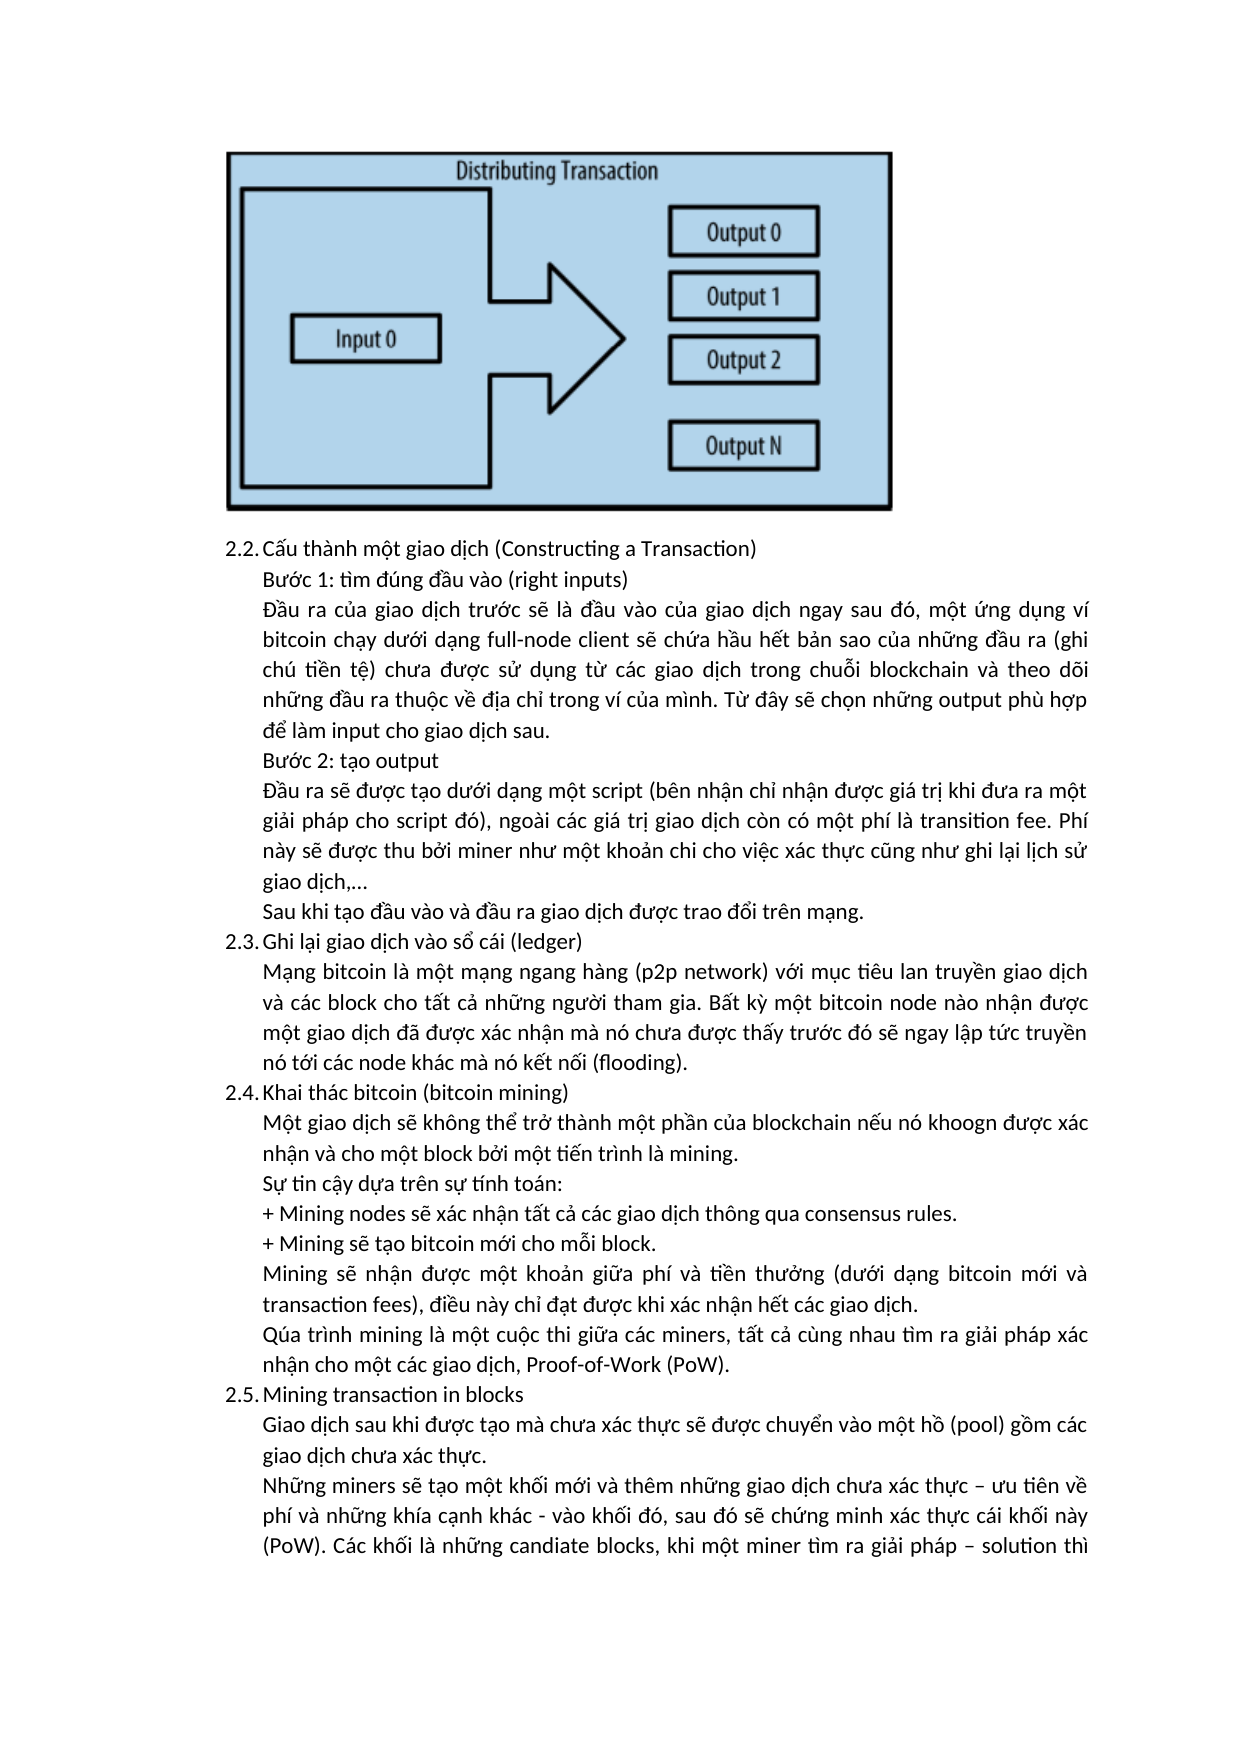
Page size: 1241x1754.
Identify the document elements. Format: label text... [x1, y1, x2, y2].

list Cấu thành một giao dịch (Constructing a Transaction) [225, 534, 1090, 562]
list Qúa trình mining là một cuộc thi giữa các miners, tất cả cùng nhau tìm ra giải pháp xác nhận cho một các giao dịch, Proof-of-Work (PoW). [262, 1320, 1090, 1378]
list Giao dịch sau khi được tạo mà chưa xác thực sẽ được chuyển vào một hồ (pool) gồm các giao dịch chưa xác thực. [262, 1411, 1090, 1469]
list Mining sẽ nhận được một khoản giữa phí và tiền thưởng (dưới dạng bitcoin mới và transaction fees), điều này chỉ đạt được khi xác nhận hết các giao dịch. [262, 1259, 1090, 1318]
list Sự tin cậy dựa trên sự tính toán: [262, 1169, 1090, 1197]
list Đầu ra sẽ được tạo dưới dạng một script (bên nhận chỉ nhận được giá trị khi đưa ra một giải pháp cho script đó), ngoài các giá trị giao dịch còn có một phí là transition fee. Phí này sẽ được thu bởi miner như một khoản chi cho việc xác thực cũng như ghi lại lịch sử giao dịch,… [262, 776, 1090, 895]
list Đầu ra của giao dịch trước sẽ là đầu vào của giao dịch ngay sau đó, một ứng dụng ví bitcoin chạy dưới dạng full-node client sẽ chứa hầu hết bản sao của những đầu ra (ghi chú tiền tệ) chưa được sử dụng từ các giao dịch trong chuỗi blockchain và theo dõi những đầu ra thuộc về địa chỉ trong ví của mình. Từ đây sẽ chọn những output phù hợp để làm input cho giao dịch sau. [262, 595, 1090, 744]
list + Mining sẽ tạo bitcoin mới cho mỗi block. [262, 1229, 1090, 1257]
list Ghi lại giao dịch vào sổ cái (ledger) [225, 927, 1090, 955]
picture [225, 150, 896, 516]
list Khai thác bitcoin (bitcoin mining) [225, 1078, 1090, 1106]
list Mạng bitcoin là một mạng ngang hàng (p2p network) với mục tiêu lan truyền giao dịch và các block cho tất cả những người tham gia. Bất kỳ một bitcoin node nào nhận được một giao dịch đã được xác nhận mà nó chưa được thấy trước đó sẽ ngay lập tức truyền nó tới các node khác mà nó kết nối (flooding). [262, 957, 1090, 1076]
list + Mining nodes sẽ xác nhận tất cả các giao dịch thông qua consensus rules. [262, 1199, 1090, 1227]
list Mining transaction in blocks [225, 1380, 1090, 1408]
list Sau khi tạo đầu vào và đầu ra giao dịch được trao đổi trên mạng. [262, 897, 1090, 925]
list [262, 1471, 1090, 1559]
list Bước 2: tạo output [262, 746, 1090, 774]
list Bước 1: tìm đúng đầu vào (right inputs) [262, 565, 1090, 593]
list Một giao dịch sẽ không thể trở thành một phần của blockchain nếu nó khoogn được xác nhận và cho một block bởi một tiến trình là mining. [262, 1108, 1090, 1167]
